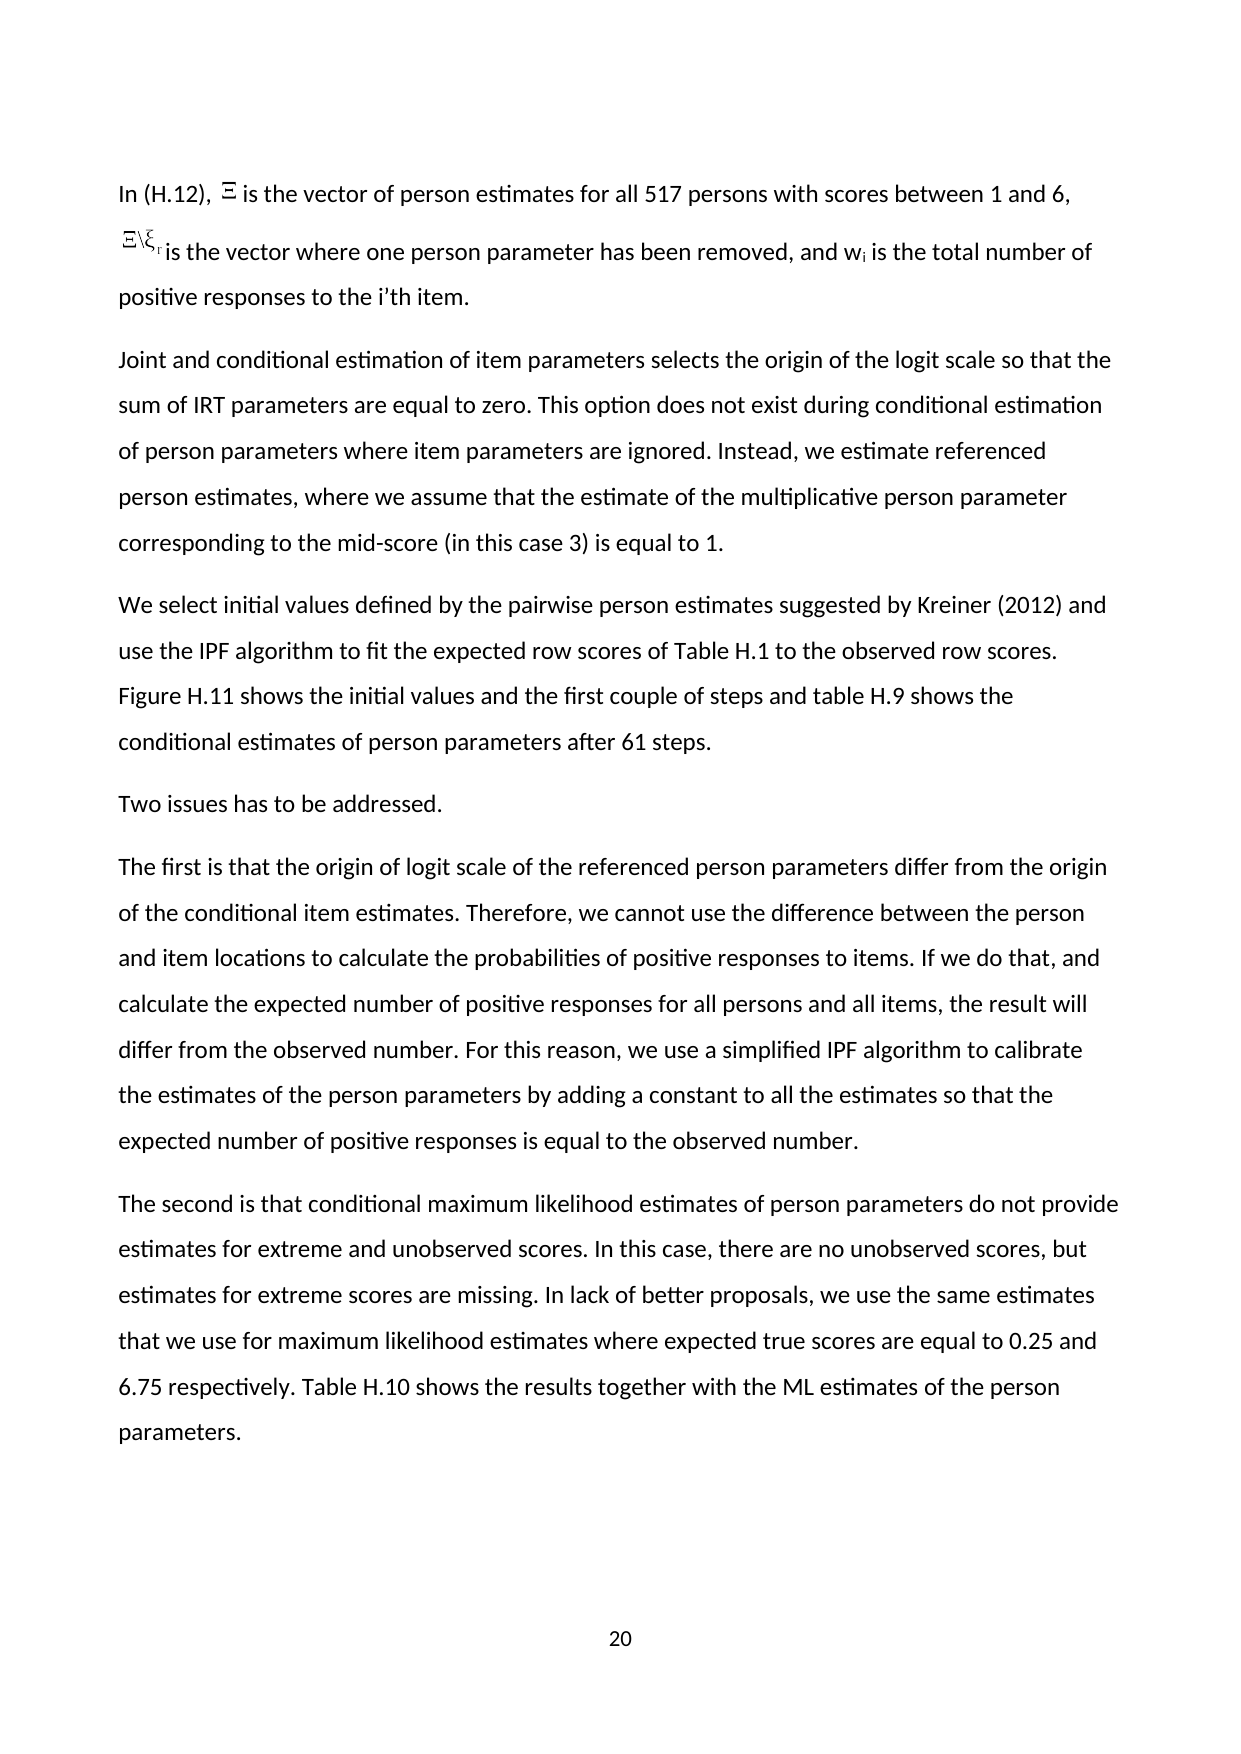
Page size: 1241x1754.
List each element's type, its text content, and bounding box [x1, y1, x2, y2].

text In (H.12), is the vector of person estimates for all 517 persons with scores between 1 and 6, is the vector where one person parameter has been removed, and wi is the total number of positive responses to the i’th item. [118, 177, 1122, 312]
text The second is that conditional maximum likelihood estimates of person parameters do not provide estimates for extreme and unobserved scores. In this case, there are no unobserved scores, but estimates for extreme scores are missing. In lack of better proposals, we use the same estimates that we use for maximum likelihood estimates where expected true scores are equal to 0.25 and 6.75 respectively. Table H.10 shows the results together with the ML estimates of the person parameters. [118, 1188, 1122, 1447]
text The first is that the origin of logit scale of the referenced person parameters differ from the origin of the conditional item estimates. Therefore, we cannot use the difference between the person and item locations to calculate the probabilities of positive responses to items. If we do that, and calculate the expected number of positive responses for all persons and all items, the result will differ from the observed number. For this reason, we use a simplified IPF algorithm to calibrate the estimates of the person parameters by adding a constant to all the estimates so that the expected number of positive responses is equal to the observed number. [118, 851, 1122, 1156]
text Two issues has to be addressed. [118, 789, 1122, 819]
text We select initial values defined by the pairwise person estimates suggested by Kreiner (2012) and use the IPF algorithm to fit the expected row scores of Table H.1 to the observed row scores. Figure H.11 shows the initial values and the first couple of steps and table H.9 shows the conditional estimates of person parameters after 61 steps. [118, 589, 1122, 757]
text Joint and conditional estimation of item parameters selects the origin of the logit scale so that the sum of IRT parameters are equal to zero. This option does not exist during conditional estimation of person parameters where item parameters are ignored. Instead, we estimate referenced person estimates, where we assume that the estimate of the multiplicative person parameter corresponding to the mid-score (in this case 3) is equal to 1. [118, 344, 1122, 557]
